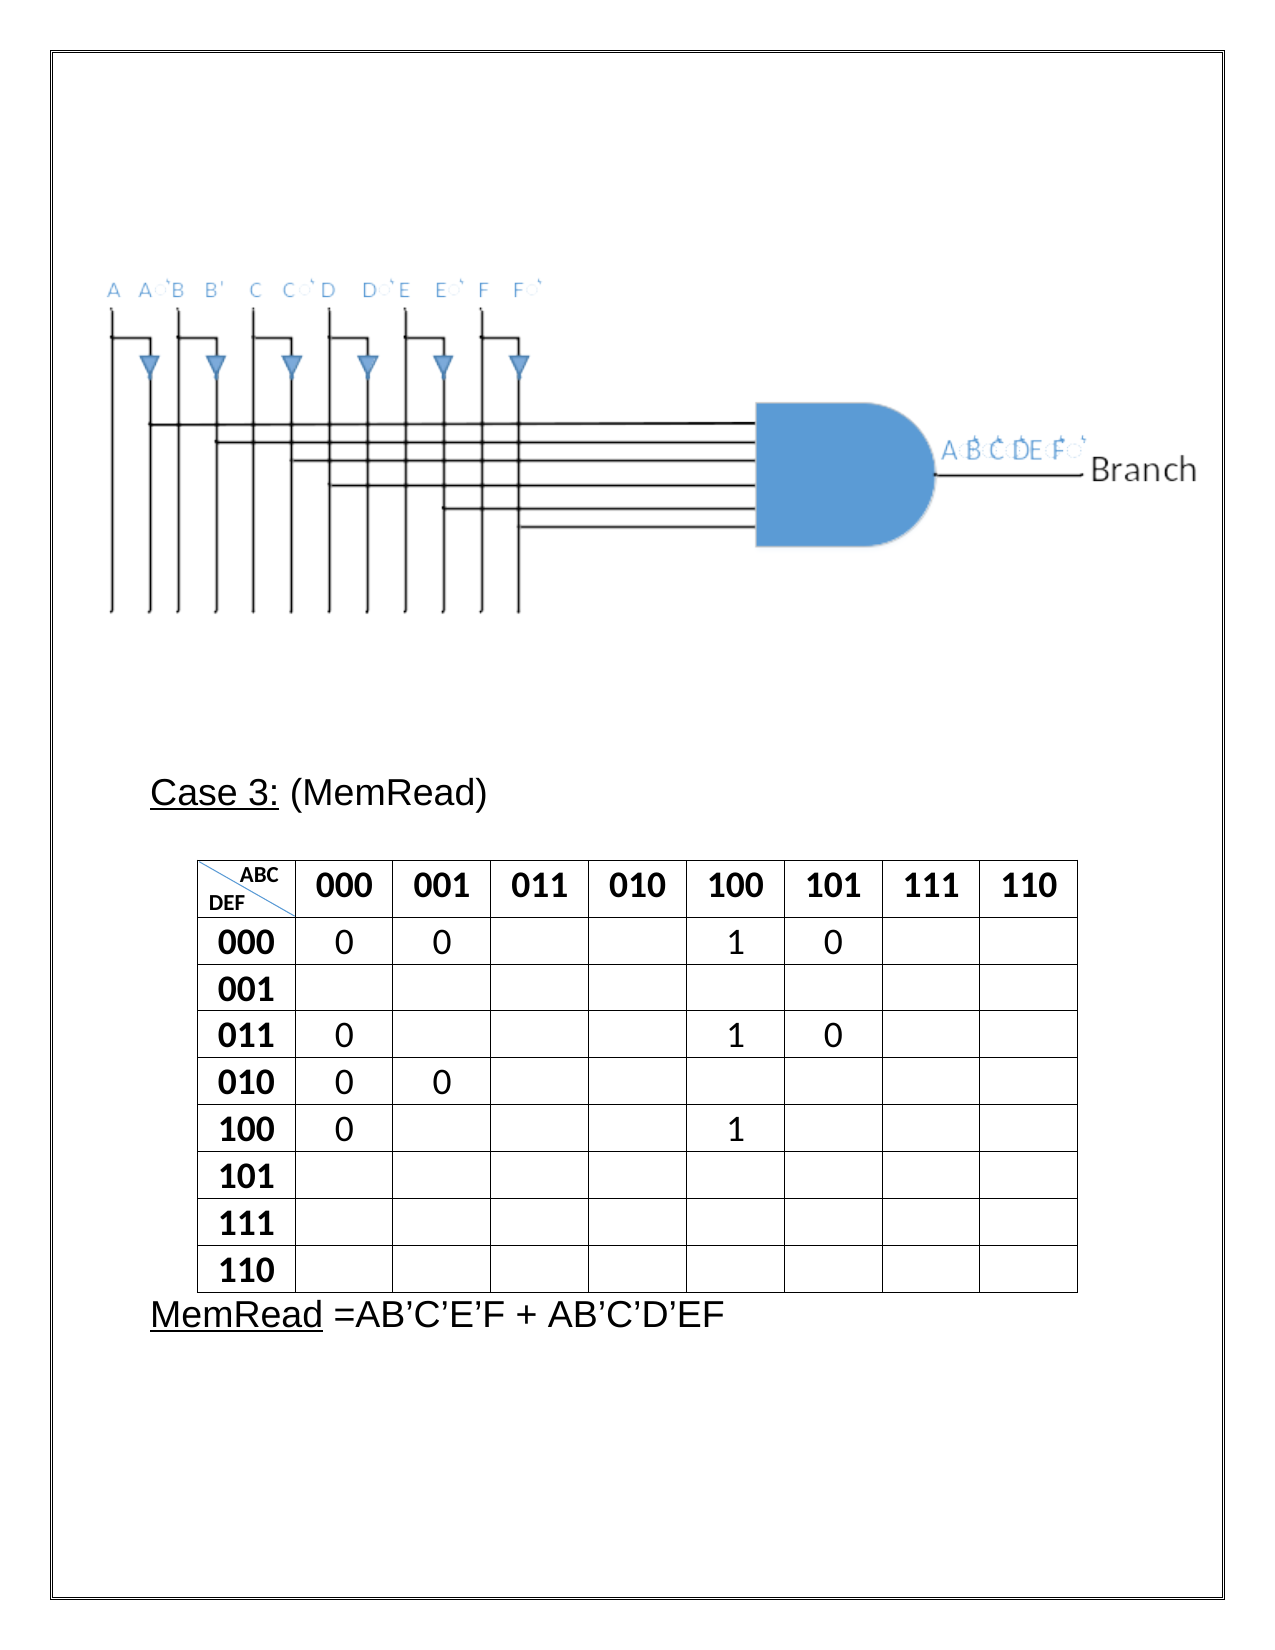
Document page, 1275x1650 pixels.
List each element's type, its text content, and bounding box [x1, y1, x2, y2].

table_cell 0 [785, 918, 882, 963]
table_header 110 [980, 861, 1077, 917]
table_cell [589, 1058, 686, 1104]
table_cell [785, 1058, 882, 1104]
table_cell 001 [198, 965, 295, 1010]
table_cell [980, 1011, 1077, 1057]
table_cell [296, 1152, 392, 1198]
table_cell [883, 1058, 979, 1104]
table_cell [883, 1246, 979, 1292]
table_cell [491, 1152, 588, 1198]
table_cell [980, 1152, 1077, 1198]
table_cell 100 [198, 1105, 295, 1151]
table_cell [687, 965, 784, 1010]
table_header 010 [589, 861, 686, 917]
table_cell [980, 918, 1077, 963]
text MemRead =AB’C’E’F + AB’C’D’EF [150, 869, 1125, 1336]
table_cell [491, 1246, 588, 1292]
table_cell [883, 1105, 979, 1151]
table_cell [980, 1105, 1077, 1151]
table_cell [491, 965, 588, 1010]
table_cell [687, 1058, 784, 1104]
table_cell 0 [296, 1058, 392, 1104]
table_cell [296, 1246, 392, 1292]
table_header 001 [393, 861, 490, 917]
table_cell 0 [393, 918, 490, 963]
table_cell 010 [198, 1058, 295, 1104]
table_cell 011 [198, 1011, 295, 1057]
table_cell 0 [296, 1011, 392, 1057]
table_cell [785, 1246, 882, 1292]
table_cell 0 [296, 1105, 392, 1151]
table_cell [491, 1105, 588, 1151]
table_cell [393, 1011, 490, 1057]
table_cell [393, 1199, 490, 1245]
table_cell [393, 1152, 490, 1198]
table_cell 1 [687, 1105, 784, 1151]
table_cell 101 [198, 1152, 295, 1198]
text Case 3: (MemRead) [150, 770, 1125, 813]
table_cell [296, 965, 392, 1010]
table_cell [491, 918, 588, 963]
table_cell [393, 965, 490, 1010]
table_cell [883, 1199, 979, 1245]
table_cell [491, 1058, 588, 1104]
table_cell 000 [198, 918, 295, 963]
table_cell [883, 1011, 979, 1057]
table_header 101 [785, 861, 882, 917]
table_cell 0 [296, 918, 392, 963]
table_cell [687, 1199, 784, 1245]
table_cell 111 [198, 1199, 295, 1245]
table_cell [883, 965, 979, 1010]
table_cell [785, 1105, 882, 1151]
table_cell [491, 1011, 588, 1057]
table_cell 0 [393, 1058, 490, 1104]
table_cell [687, 1152, 784, 1198]
table_cell [589, 1105, 686, 1151]
table_cell [980, 1058, 1077, 1104]
table_cell 0 [785, 1011, 882, 1057]
table_cell [980, 965, 1077, 1010]
table_cell 1 [687, 918, 784, 963]
table_cell [296, 1199, 392, 1245]
table_header ABC DEF [201, 861, 295, 915]
table_cell [883, 918, 979, 963]
table_cell 1 [687, 1011, 784, 1057]
table_header 100 [687, 861, 784, 917]
table_cell [589, 1246, 686, 1292]
table_cell [589, 965, 686, 1010]
table_cell [785, 1199, 882, 1245]
table_cell [980, 1199, 1077, 1245]
table_cell [393, 1246, 490, 1292]
table_header 111 [883, 861, 979, 917]
table_cell [785, 1152, 882, 1198]
table_cell [785, 965, 882, 1010]
table_header 011 [491, 861, 588, 917]
table_cell [589, 918, 686, 963]
table_header 000 [296, 861, 392, 917]
table_cell 110 [198, 1246, 295, 1292]
table_cell [589, 1199, 686, 1245]
table_cell [980, 1246, 1077, 1292]
table_cell [589, 1011, 686, 1057]
table_cell [883, 1152, 979, 1198]
table_cell [393, 1105, 490, 1151]
table_cell [687, 1246, 784, 1292]
table_cell [589, 1152, 686, 1198]
table_header ABC DEF [198, 863, 293, 917]
table_cell [491, 1199, 588, 1245]
